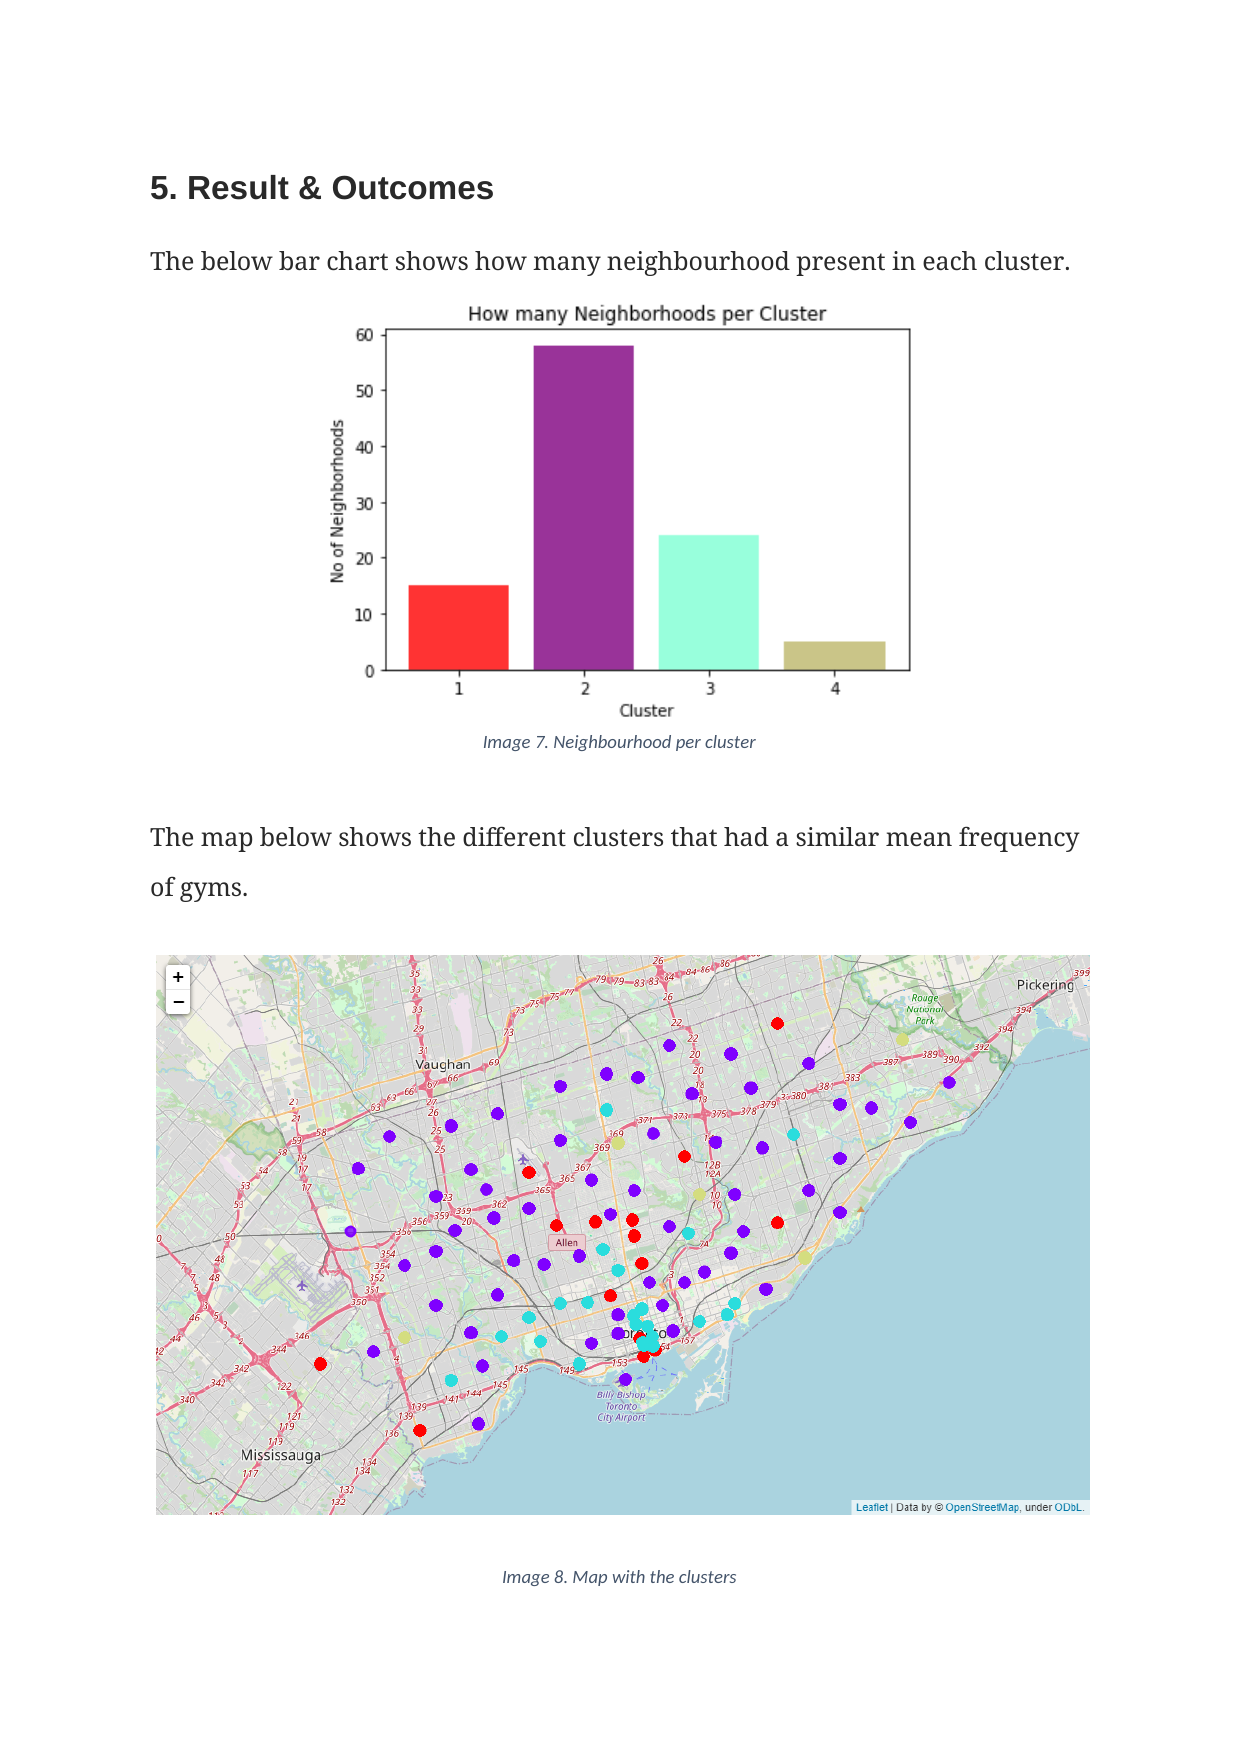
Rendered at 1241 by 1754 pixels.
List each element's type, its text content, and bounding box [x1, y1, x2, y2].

text Image 7. Neighbourhood per cluster [150, 730, 1090, 753]
text The below bar chart shows how many neighbourhood present in each cluster. [150, 228, 1090, 278]
picture [150, 953, 1091, 1522]
text 5. Result & Outcomes [150, 150, 1090, 206]
picture [312, 299, 928, 731]
text The map below shows the different clusters that had a similar mean frequency of gyms. [150, 803, 1090, 903]
text Image 8. Map with the clusters [150, 1566, 1090, 1589]
